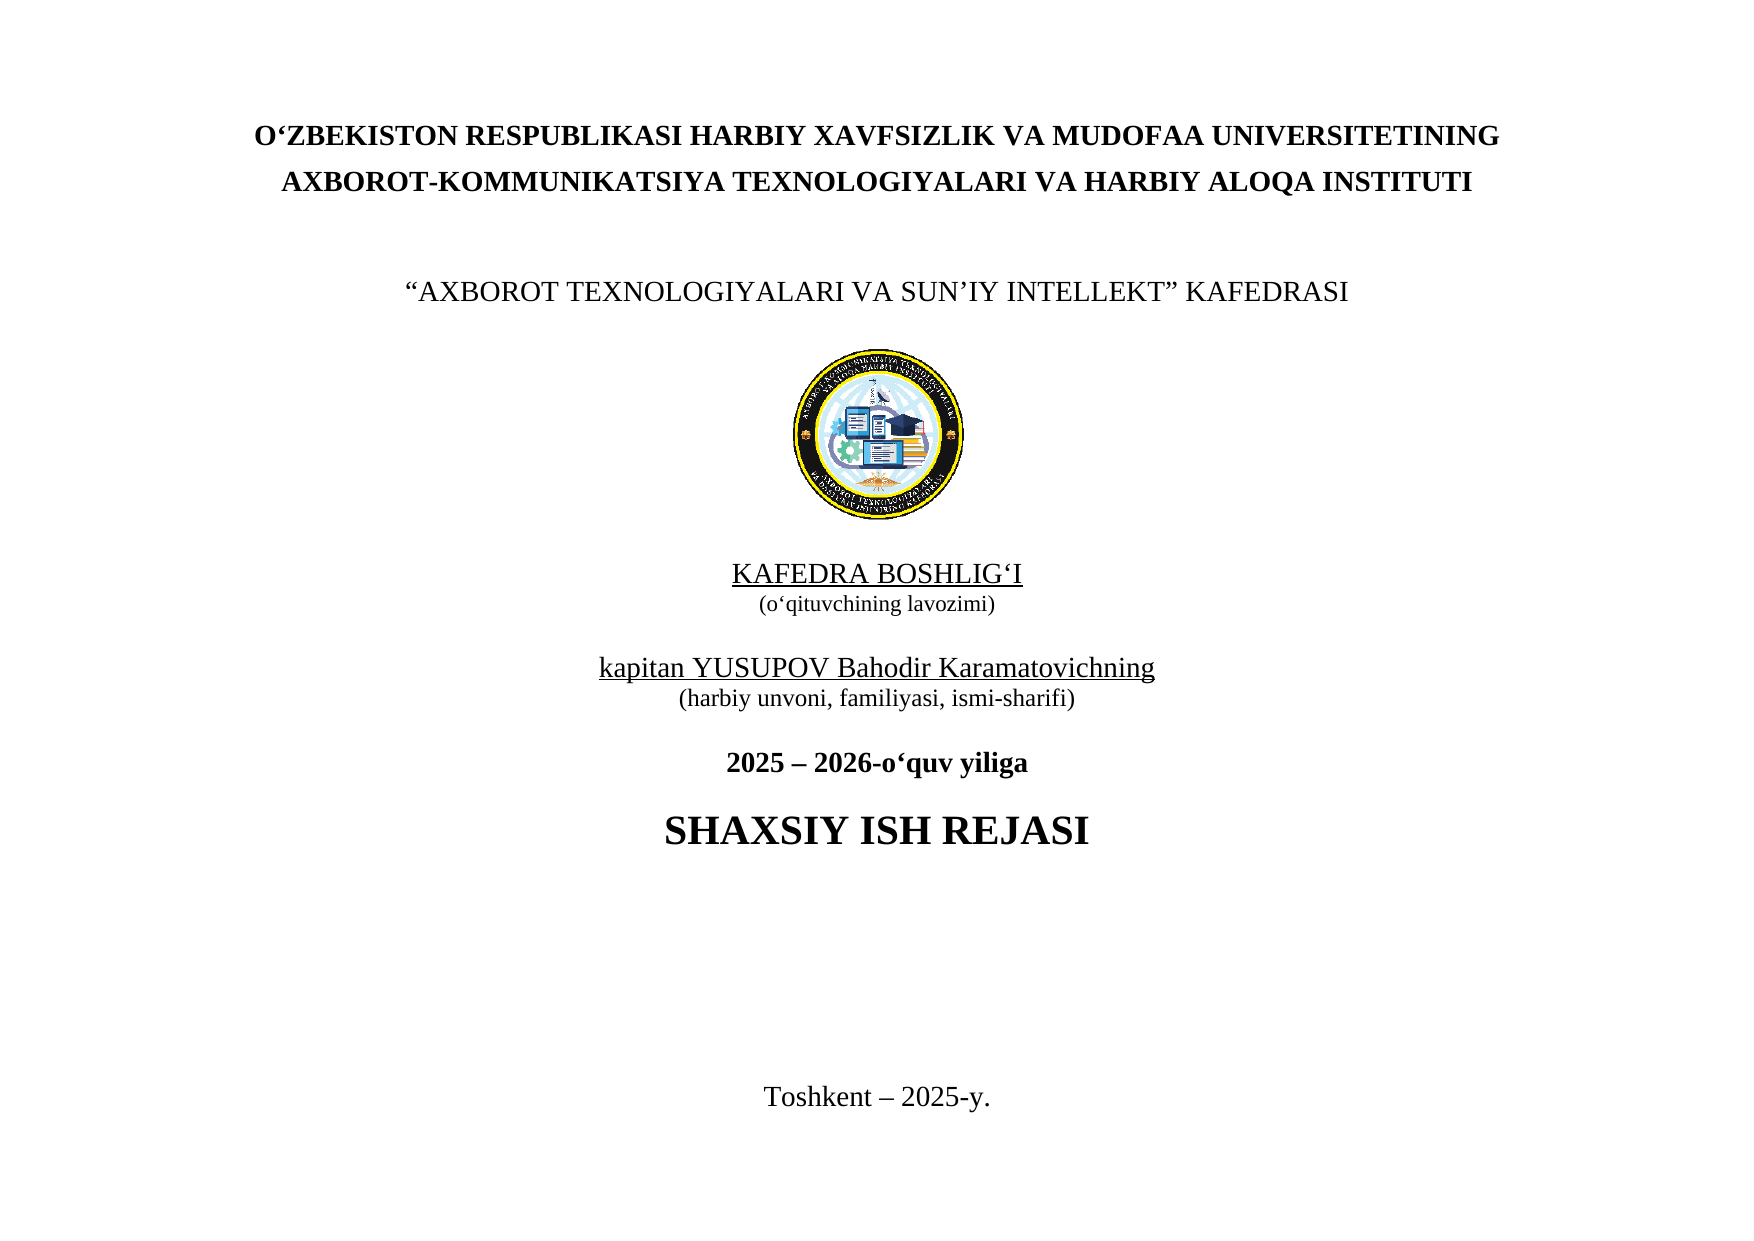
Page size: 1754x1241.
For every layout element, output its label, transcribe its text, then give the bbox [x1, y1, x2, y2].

text 2025 – 2026-o‘quv yiliga [89, 746, 1665, 779]
text AXBOROT-KOMMUNIKATSIYA TEXNOLOGIYALARI VA HARBIY ALOQA INSTITUTI [89, 164, 1665, 198]
text (harbiy unvoni, familiyasi, ismi-sharifi) [89, 683, 1665, 712]
text kapitan YUSUPOV Bahodir Karamatovichning [89, 650, 1665, 683]
picture [786, 341, 968, 523]
text SHAXSIY ISH REJASI [89, 805, 1665, 853]
text Toshkent – 2025-y. [89, 1079, 1665, 1113]
text “AXBOROT TEXNOLOGIYALARI VA SUN’IY INTELLEKT” KAFEDRASI [89, 274, 1665, 308]
text (o‘qituvchining lavozimi) [89, 590, 1665, 616]
text O‘ZBEKISTON RESPUBLIKASI HARBIY XAVFSIZLIK VA MUDOFAA UNIVERSITETINING [89, 118, 1665, 152]
text KAFEDRA BOSHLIG‘I [89, 556, 1665, 590]
